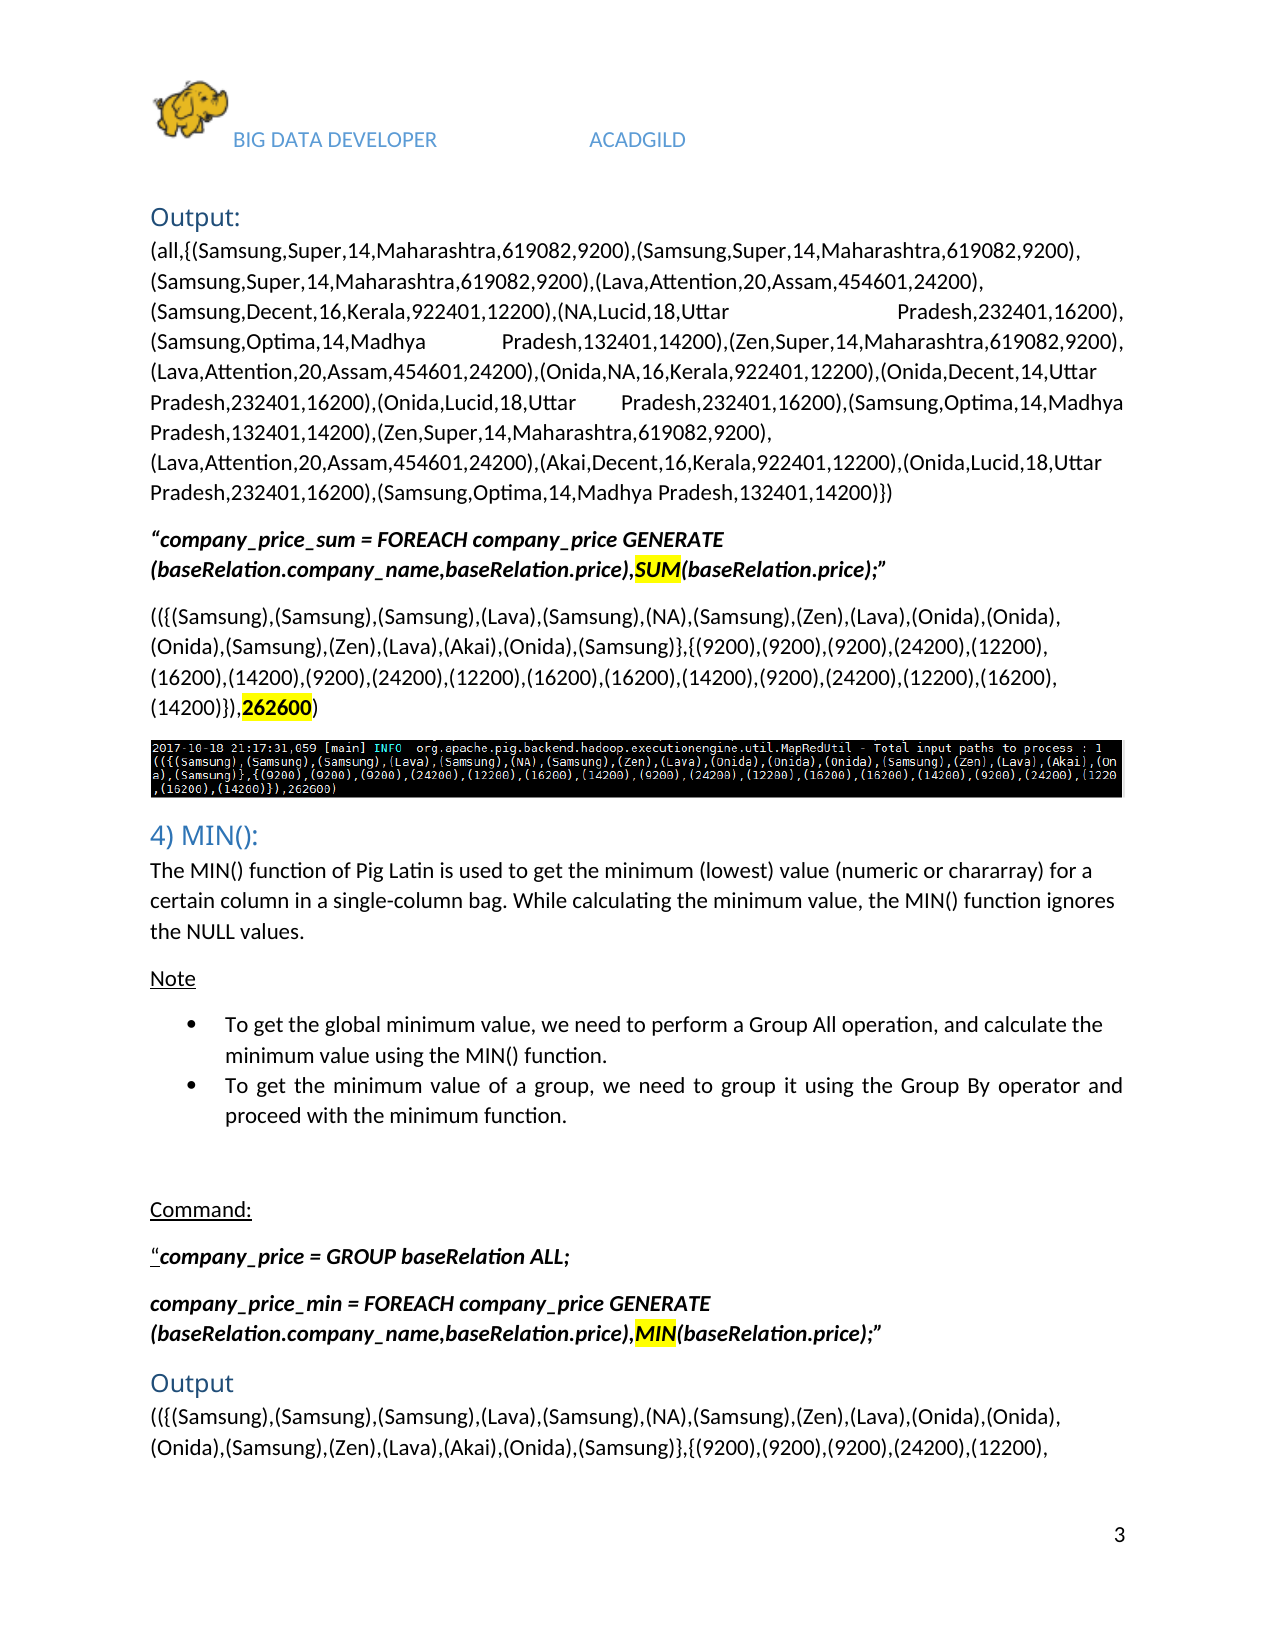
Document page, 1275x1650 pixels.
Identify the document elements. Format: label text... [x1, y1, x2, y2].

text The MIN() function of Pig Latin is used to get the minimum (lowest) value (numeric or chararray) for a certain column in a single-column bag. While calculating the minimum value, the MIN() function ignores the NULL values. [150, 856, 1125, 945]
text “company_price_sum = FOREACH company_price GENERATE (baseRelation.company_name,baseRelation.price),SUM(baseRelation.price);” [150, 525, 1125, 583]
text Command: [150, 1195, 1125, 1223]
subtitle Output [150, 1366, 1125, 1400]
picture [150, 739, 1125, 798]
picture [150, 73, 233, 148]
list To get the minimum value of a group, we need to group it using the Group By operator and proceed with the minimum function. [187, 1071, 1125, 1129]
text Note [150, 964, 1125, 992]
text company_price_min = FOREACH company_price GENERATE (baseRelation.company_name,baseRelation.price),MIN(baseRelation.price);” [150, 1289, 1125, 1347]
text “company_price = GROUP baseRelation ALL; [150, 1242, 1125, 1270]
subtitle Output: [150, 200, 1125, 234]
list To get the global minimum value, we need to perform a Group All operation, and calculate the minimum value using the MIN() function. [187, 1011, 1125, 1069]
subtitle 4) MIN(): [150, 817, 1125, 853]
text (({(Samsung),(Samsung),(Samsung),(Lava),(Samsung),(NA),(Samsung),(Zen),(Lava),(Onida),(Onida),(Onida),(Samsung),(Zen),(Lava),(Akai),(Onida),(Samsung)},{(9200),(9200),(9200),(24200),(12200),(16200),(14200),(9200),(24200),(12200),(16200),(16200),(14200),(9200),(24200),(12200),(16200),(14200)}),262600) [150, 602, 1125, 721]
text (all,{(Samsung,Super,14,Maharashtra,619082,9200),(Samsung,Super,14,Maharashtra,619082,9200),(Samsung,Super,14,Maharashtra,619082,9200),(Lava,Attention,20,Assam,454601,24200),(Samsung,Decent,16,Kerala,922401,12200),(NA,Lucid,18,Uttar Pradesh,232401,16200),(Samsung,Optima,14,Madhya Pradesh,132401,14200),(Zen,Super,14,Maharashtra,619082,9200),(Lava,Attention,20,Assam,454601,24200),(Onida,NA,16,Kerala,922401,12200),(Onida,Decent,14,Uttar Pradesh,232401,16200),(Onida,Lucid,18,Uttar Pradesh,232401,16200),(Samsung,Optima,14,Madhya Pradesh,132401,14200),(Zen,Super,14,Maharashtra,619082,9200),(Lava,Attention,20,Assam,454601,24200),(Akai,Decent,16,Kerala,922401,12200),(Onida,Lucid,18,Uttar Pradesh,232401,16200),(Samsung,Optima,14,Madhya Pradesh,132401,14200)}) [150, 237, 1125, 506]
